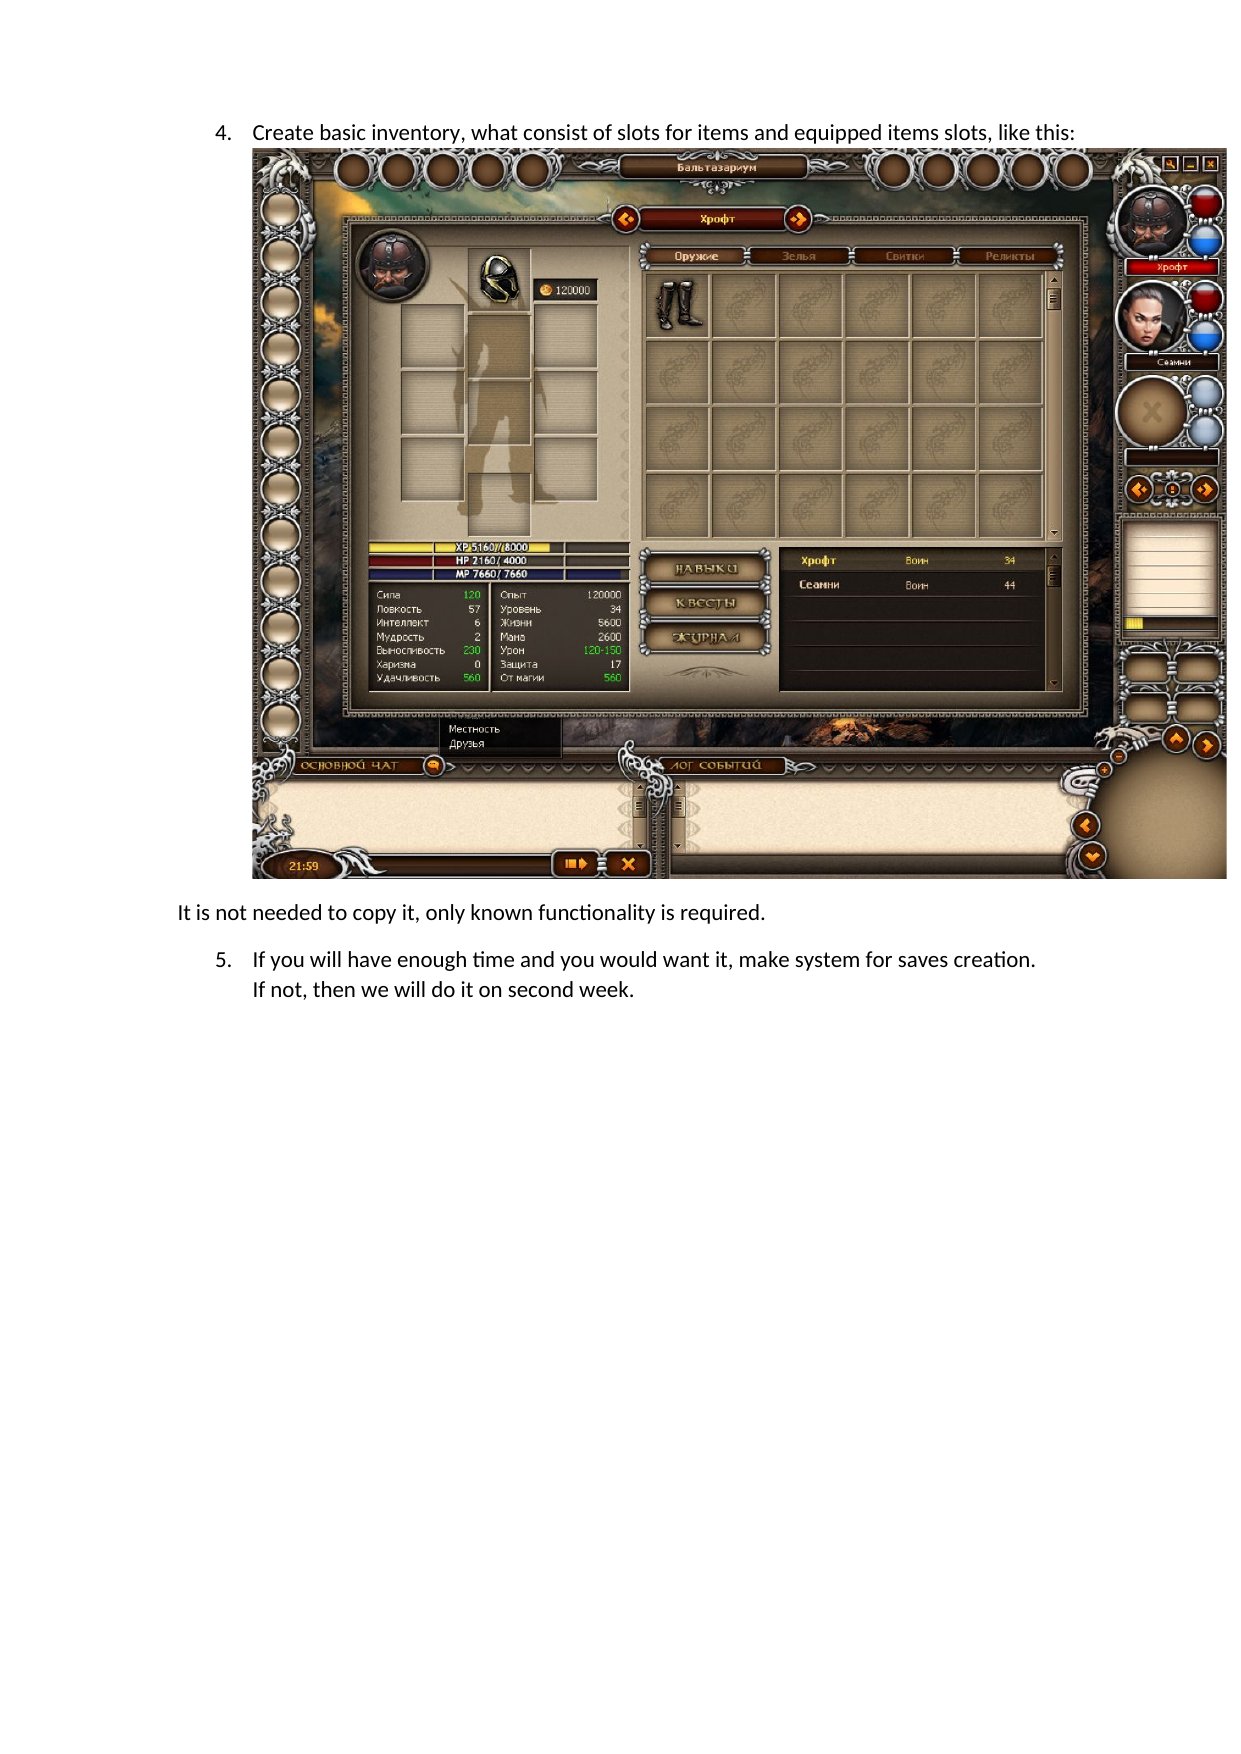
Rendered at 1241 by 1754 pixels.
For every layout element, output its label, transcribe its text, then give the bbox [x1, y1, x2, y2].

picture [252, 148, 1227, 879]
text It is not needed to copy it, only known functionality is required. [177, 898, 1152, 926]
list Create basic inventory, what consist of slots for items and equipped items slots, like this: [215, 118, 1152, 146]
list If you will have enough time and you would want it, make system for saves creation. [215, 945, 1152, 973]
list If not, then we will do it on second week. [252, 975, 1152, 1003]
